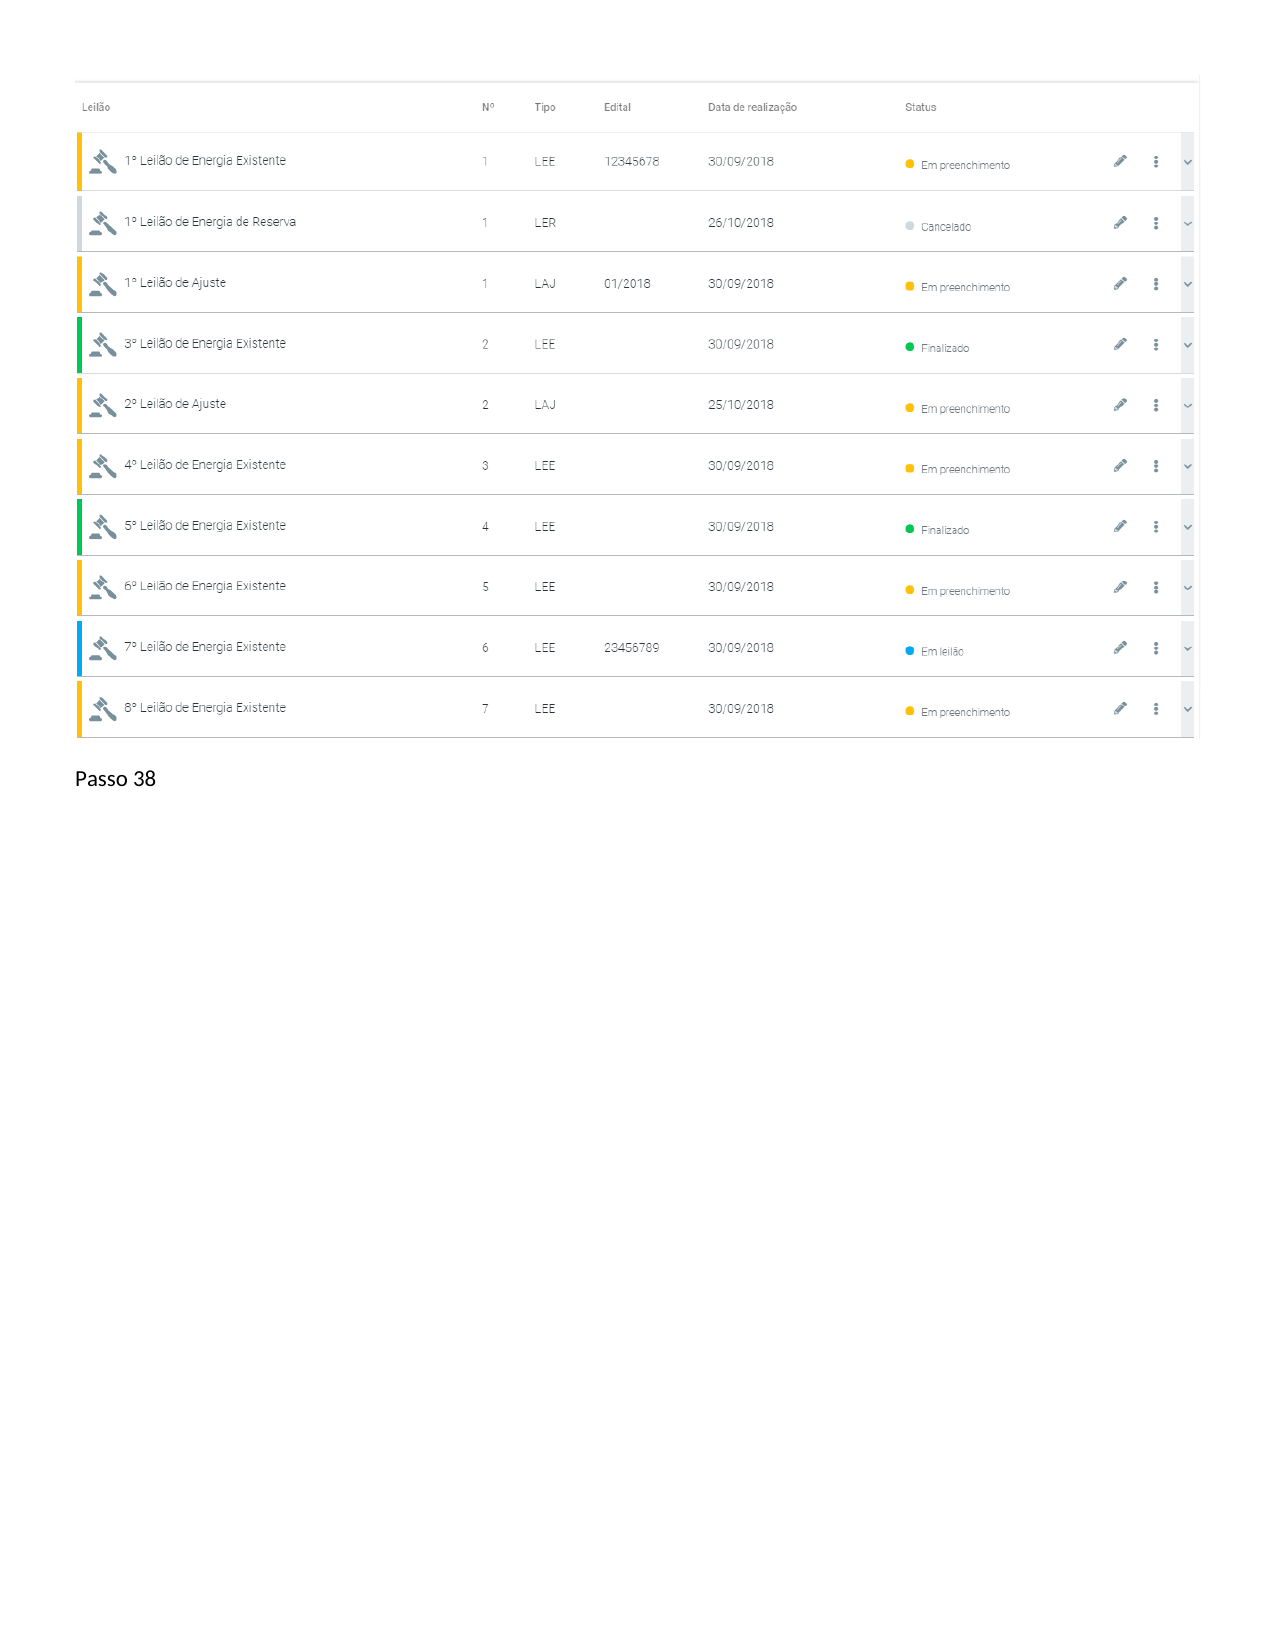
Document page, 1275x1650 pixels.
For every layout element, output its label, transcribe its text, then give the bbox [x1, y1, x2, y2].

text Passo 38 [75, 764, 1200, 792]
picture [75, 75, 1200, 739]
